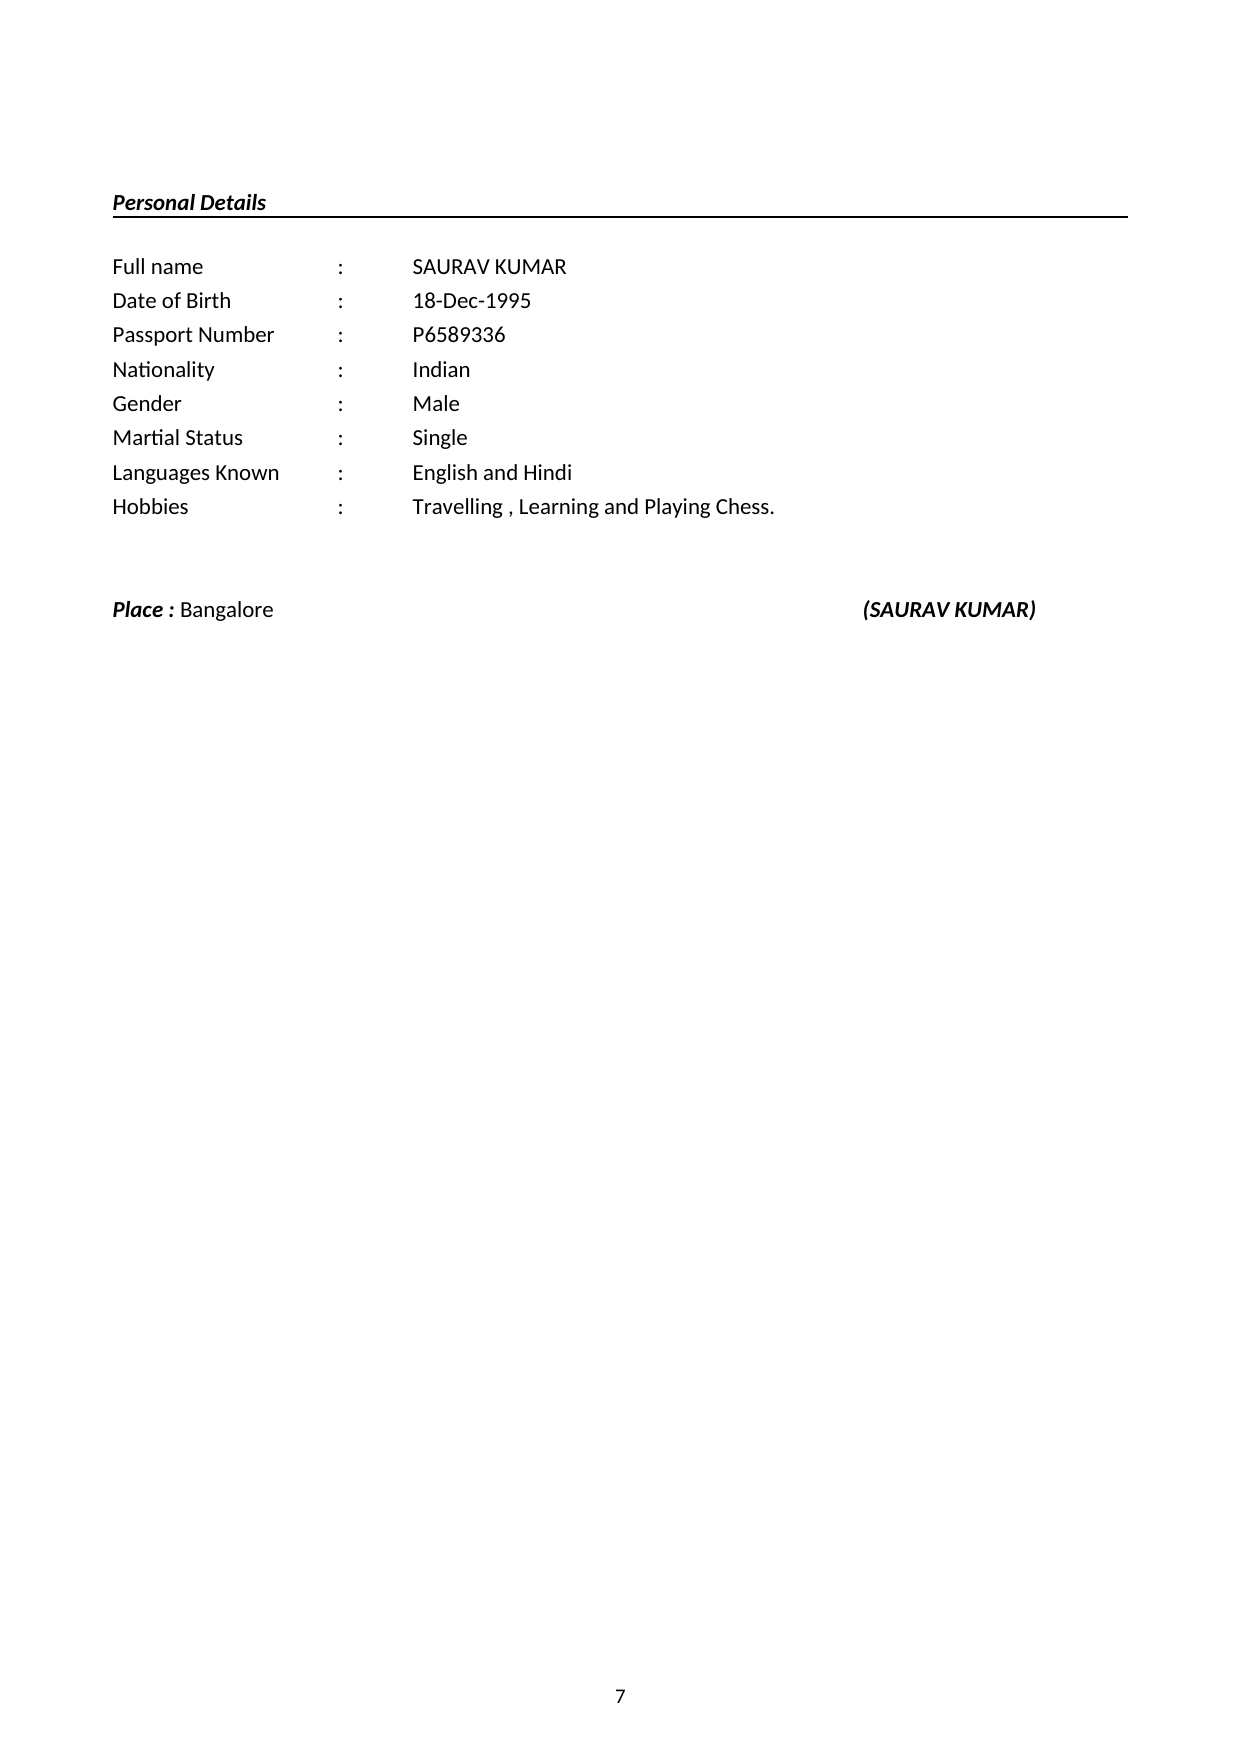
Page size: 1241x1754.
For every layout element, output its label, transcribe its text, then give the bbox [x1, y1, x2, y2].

text Personal Details [112, 188, 1128, 218]
subtitle Place : Bangalore (SAURAV KUMAR) [112, 595, 1128, 623]
subtitle Martial Status : Single [112, 423, 1128, 451]
subtitle Passport Number : P6589336 [112, 321, 1128, 348]
subtitle Nationality : Indian [112, 355, 1128, 383]
subtitle Full name : SAURAV KUMAR [112, 252, 1128, 280]
subtitle Hobbies : Travelling , Learning and Playing Chess. [112, 492, 1128, 520]
subtitle Gender : Male [112, 389, 1128, 417]
subtitle Date of Birth : 18-Dec-1995 [112, 286, 1128, 314]
subtitle Languages Known : English and Hindi [112, 458, 1128, 486]
